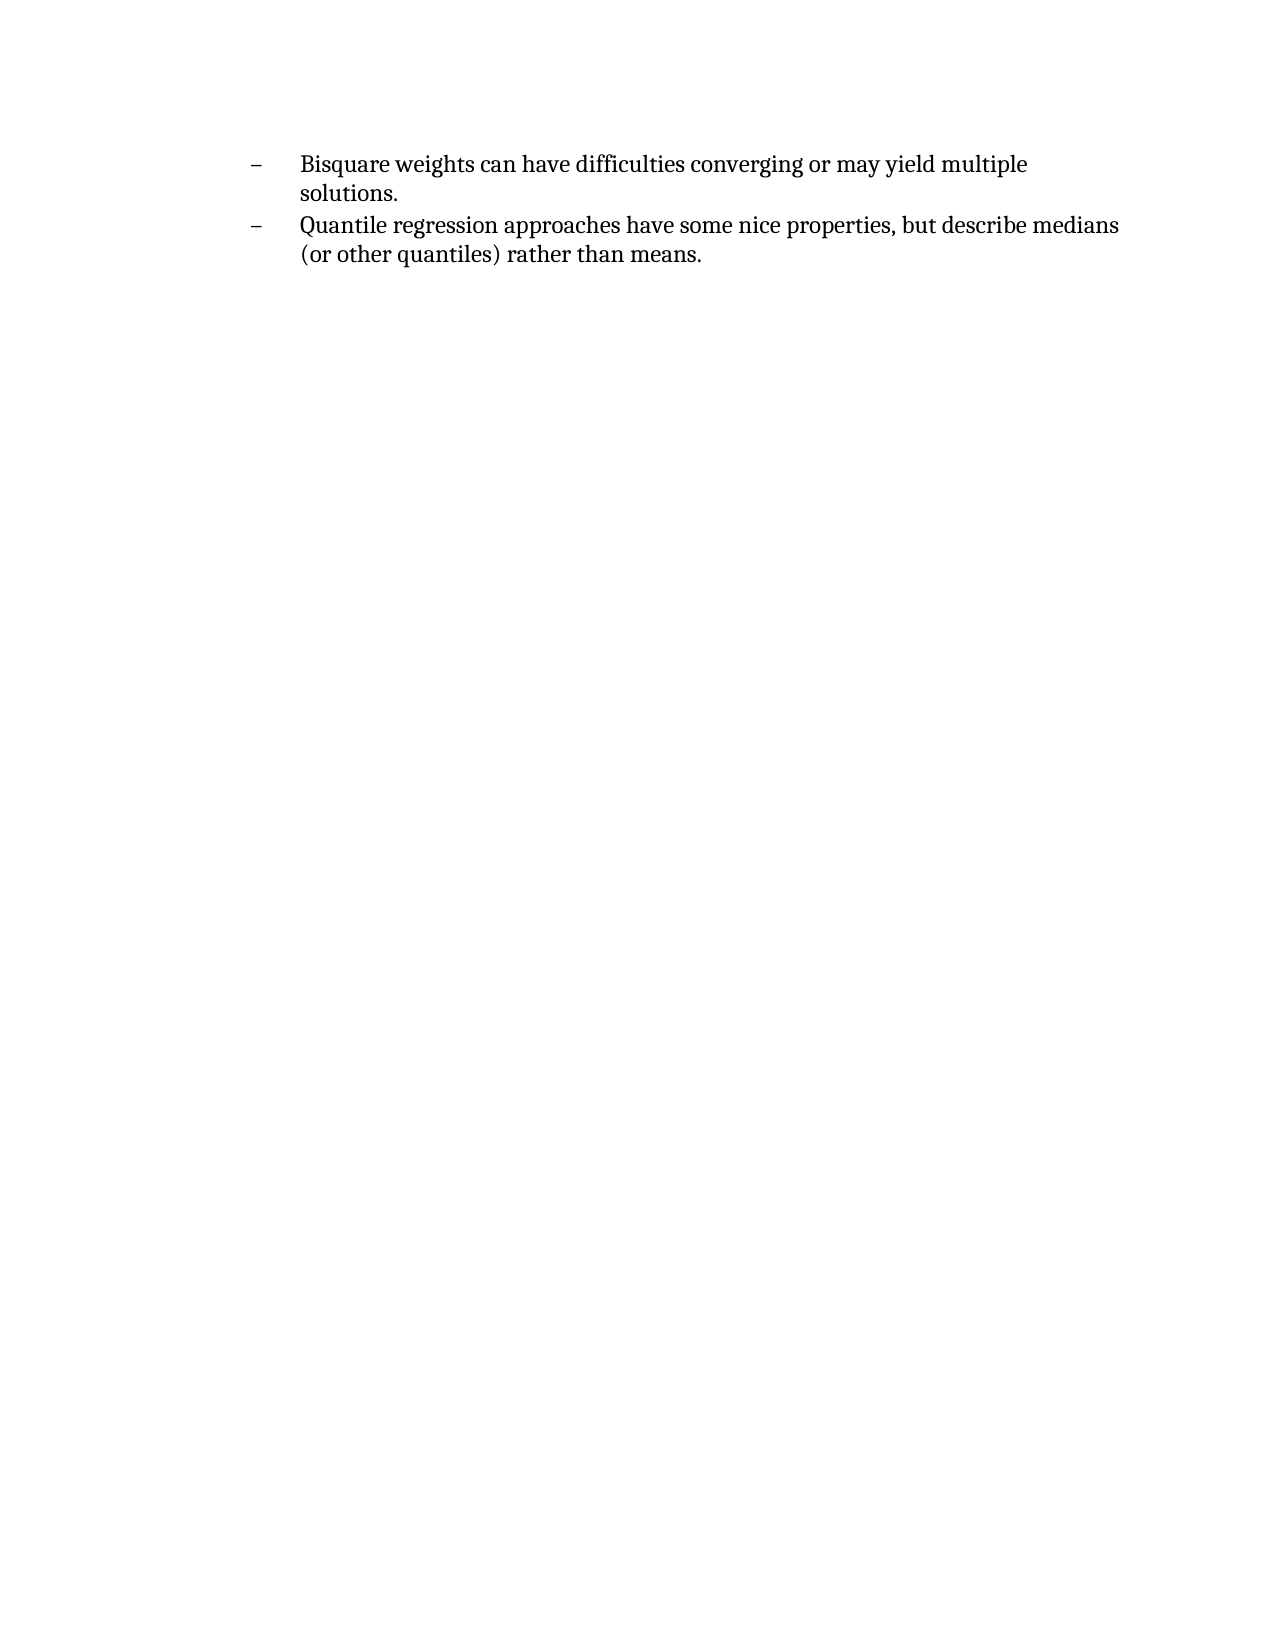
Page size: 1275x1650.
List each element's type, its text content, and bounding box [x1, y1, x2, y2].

list Bisquare weights can have difficulties converging or may yield multiple solutions. [250, 150, 1125, 207]
list Quantile regression approaches have some nice properties, but describe medians (or other quantiles) rather than means. [250, 211, 1125, 269]
